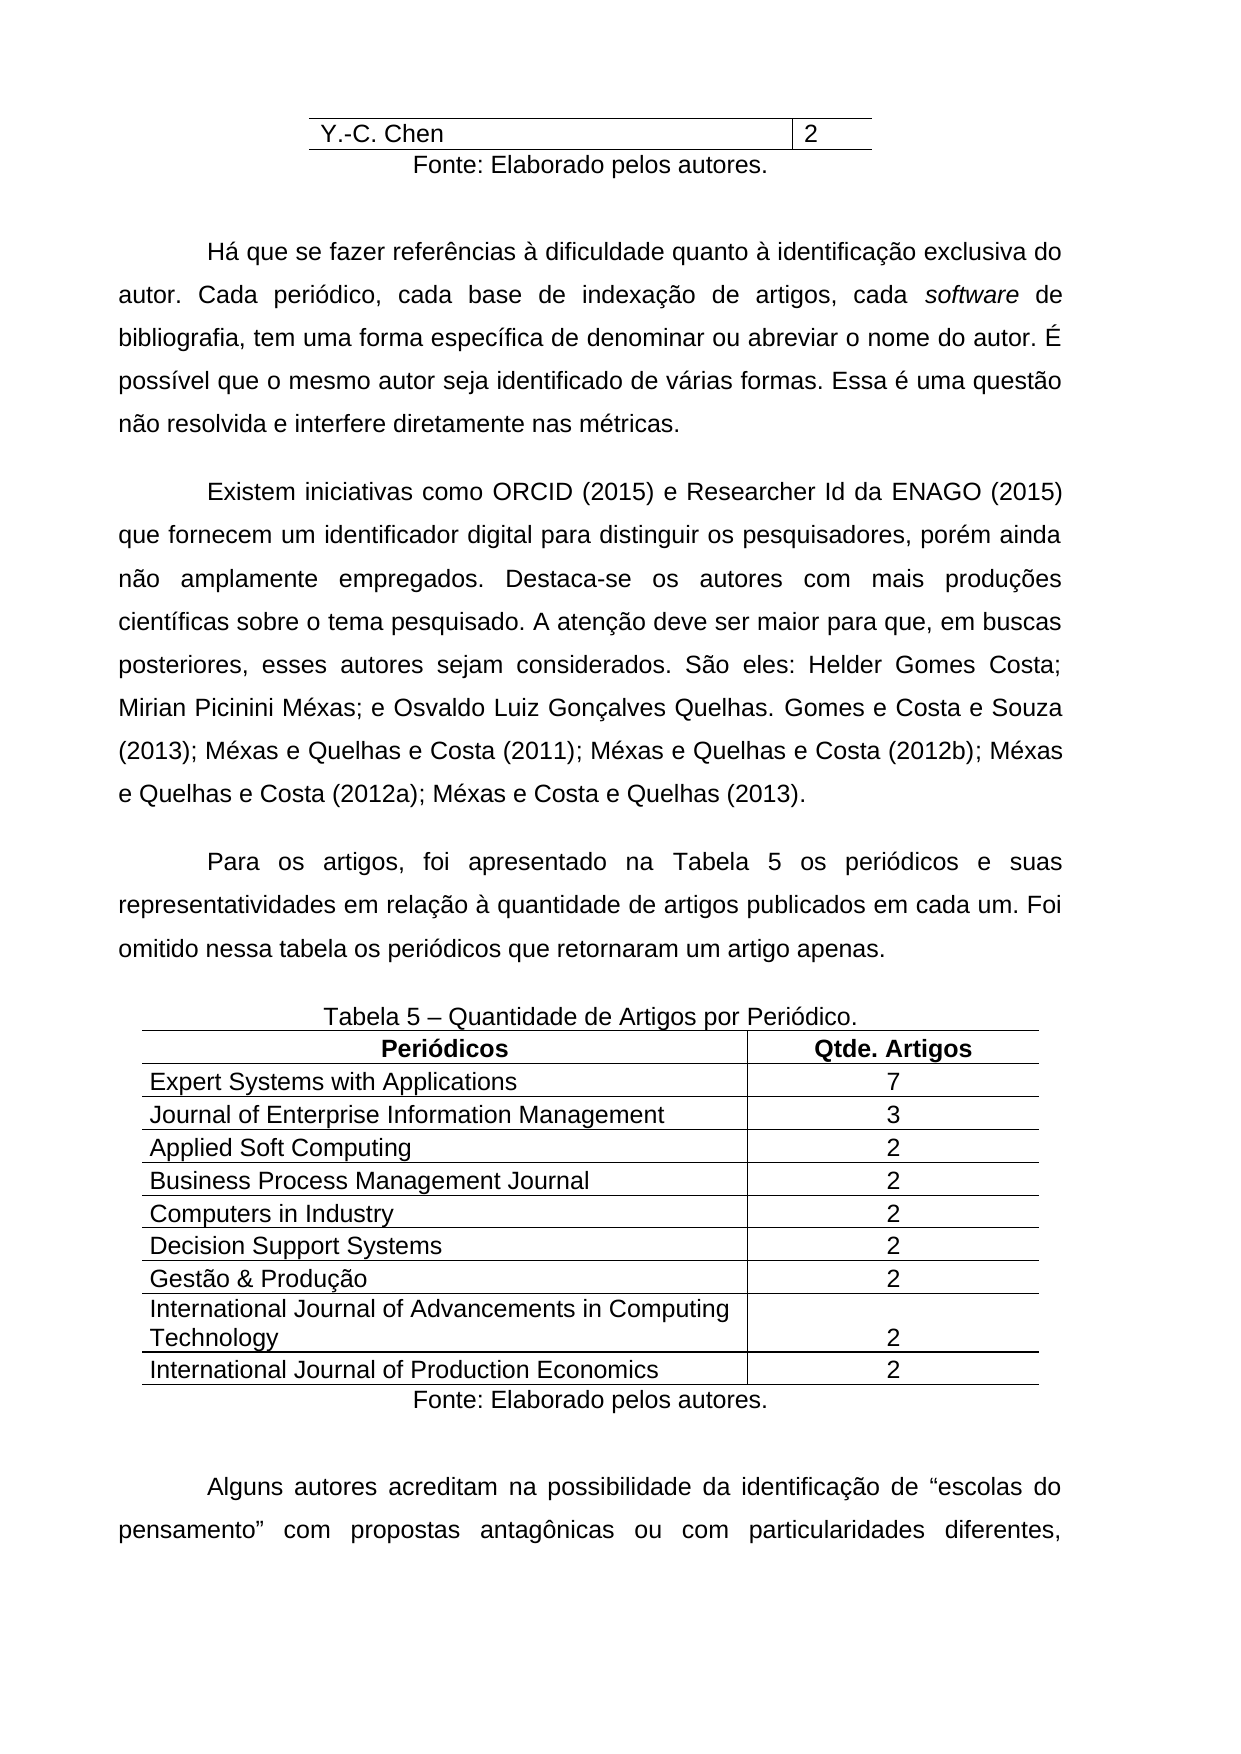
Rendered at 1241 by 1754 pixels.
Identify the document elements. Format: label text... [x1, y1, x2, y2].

table_cell 2 [748, 1228, 1039, 1260]
table_cell 3 [748, 1097, 1039, 1129]
table_cell Y.-C. Chen [309, 119, 792, 149]
table_header Qtde. Artigos [748, 1031, 1039, 1063]
table_cell 2 [748, 1196, 1039, 1227]
table_cell Computers in Industry [142, 1196, 747, 1227]
table_header Periódicos [142, 1031, 747, 1063]
table_cell Expert Systems with Applications [142, 1064, 747, 1096]
table_cell Journal of Enterprise Information Management [142, 1097, 747, 1129]
table_cell Business Process Management Journal [142, 1163, 747, 1194]
table_cell Applied Soft Computing [142, 1130, 747, 1162]
table_cell 2 [748, 1294, 1039, 1351]
table_cell Gestão & Produção [142, 1261, 747, 1293]
table_cell 7 [748, 1064, 1039, 1096]
table_cell 2 [793, 119, 872, 149]
text Fonte: Elaborado pelos autores. [118, 1385, 1063, 1414]
table_cell 2 [748, 1261, 1039, 1293]
table_cell International Journal of Advancements in Computing Technology [142, 1294, 747, 1351]
table_cell 2 [748, 1130, 1039, 1162]
table_cell International Journal of Production Economics [142, 1353, 747, 1384]
table_cell 2 [748, 1163, 1039, 1194]
text Há que se fazer referências à dificuldade quanto à identificação exclusiva do autor. Cada periódico, cada base de indexação de artigos, cada software de bibliografia, tem uma forma específica de denominar ou abreviar o nome do autor. É possível que o mesmo autor seja identificado de várias formas. Essa é uma questão não resolvida e interfere diretamente nas métricas. [118, 237, 1063, 438]
text Tabela 5 – Quantidade de Artigos por Periódico. [118, 1002, 1063, 1030]
table_cell Decision Support Systems [142, 1228, 747, 1260]
table_cell 2 [748, 1353, 1039, 1384]
text Existem iniciativas como ORCID (2015) e Researcher Id da ENAGO (2015) que fornecem um identificador digital para distinguir os pesquisadores, porém ainda não amplamente empregados. Destaca-se os autores com mais produções científicas sobre o tema pesquisado. A atenção deve ser maior para que, em buscas posteriores, esses autores sejam considerados. São eles: Helder Gomes Costa; Mirian Picinini Méxas; e Osvaldo Luiz Gonçalves Quelhas. Gomes e Costa e Souza (2013); Méxas e Quelhas e Costa (2011); Méxas e Quelhas e Costa (2012b); Méxas e Quelhas e Costa (2012a); Méxas e Costa e Quelhas (2013). [118, 477, 1063, 808]
text Para os artigos, foi apresentado na Tabela 5 os periódicos e suas representatividades em relação à quantidade de artigos publicados em cada um. Foi omitido nessa tabela os periódicos que retornaram um artigo apenas. [118, 847, 1063, 962]
text Fonte: Elaborado pelos autores. [118, 150, 1063, 179]
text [118, 1472, 1063, 1543]
